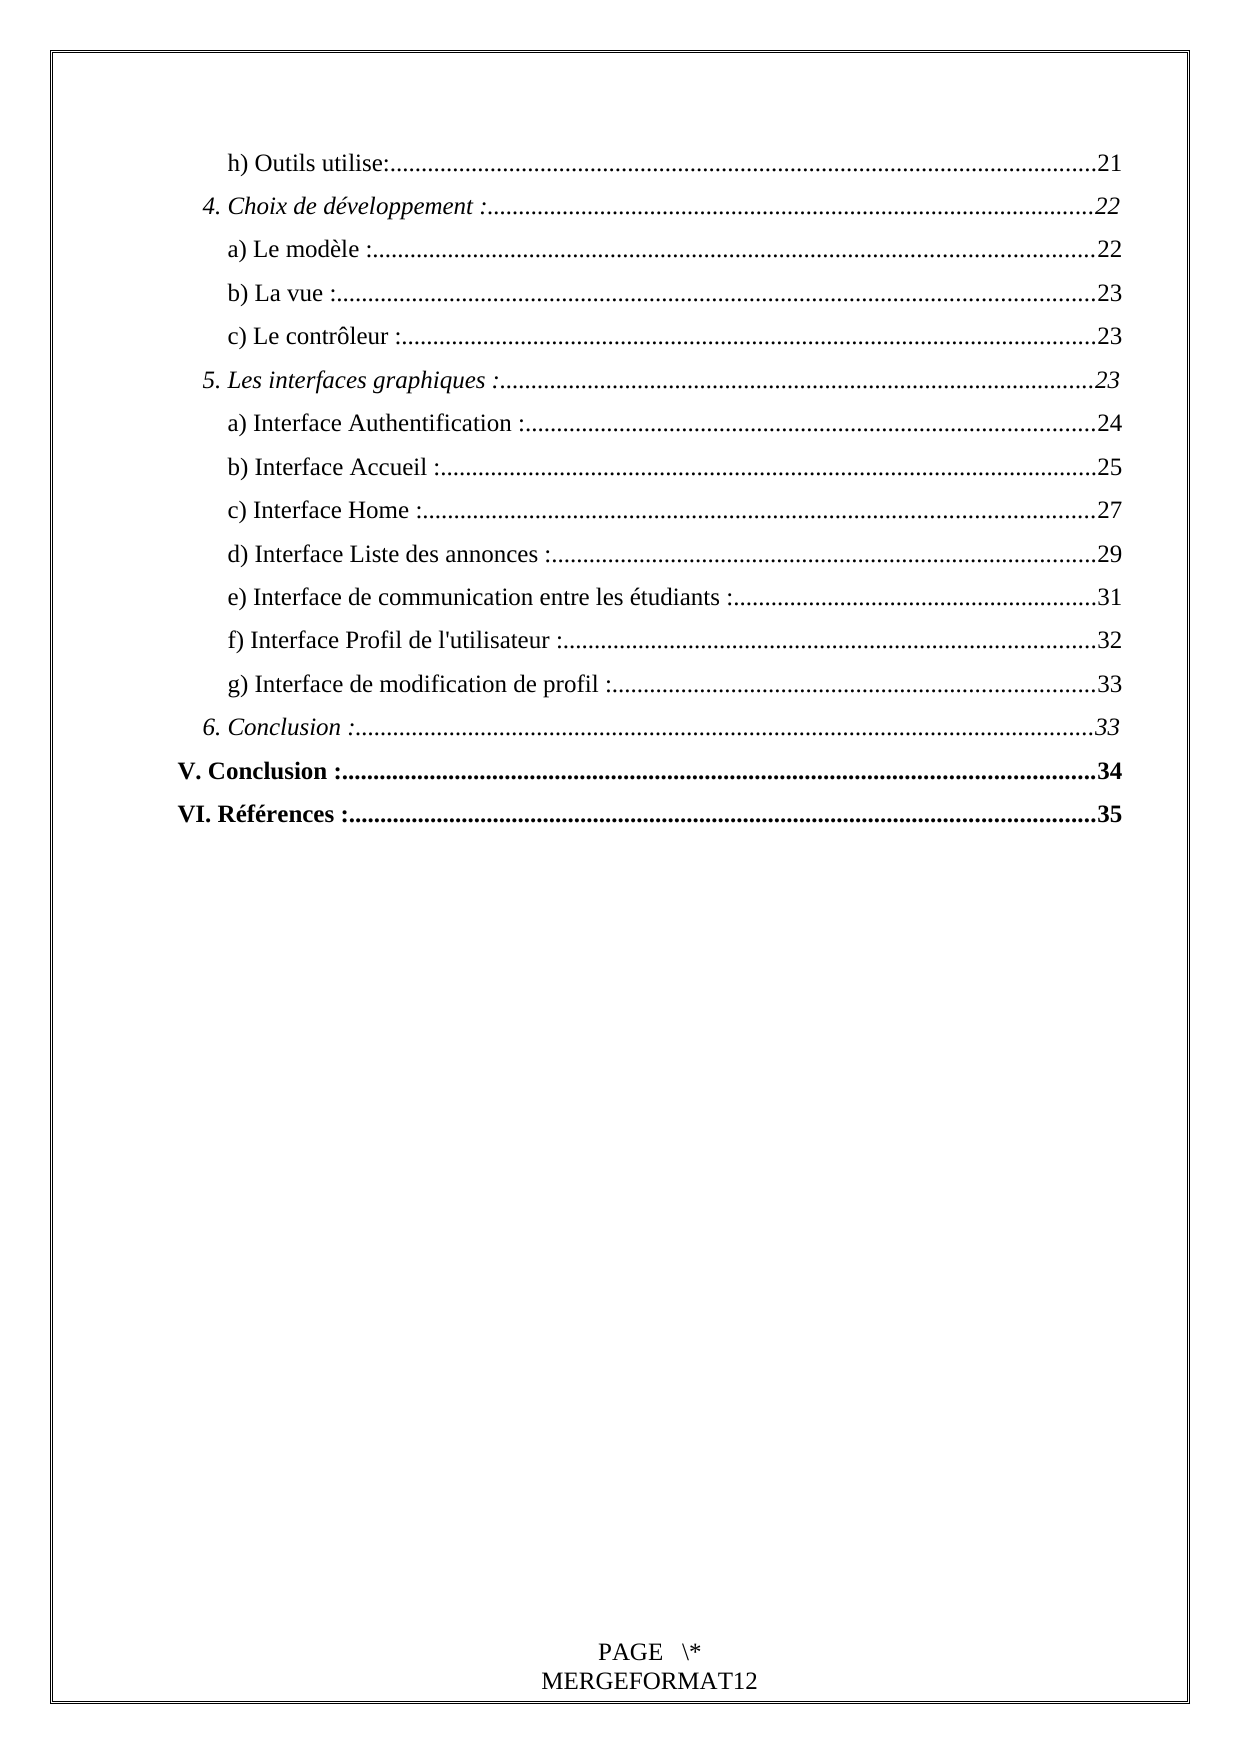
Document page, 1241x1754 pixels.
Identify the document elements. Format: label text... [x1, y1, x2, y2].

text c) Interface Home : 27 [227, 495, 1122, 524]
text d) Interface Liste des annonces : 29 [227, 539, 1122, 567]
text c) Le contrôleur : 23 [227, 321, 1122, 350]
text b) La vue : 23 [227, 278, 1122, 307]
text h) Outils utilise: 21 [227, 148, 1122, 176]
text 4. Choix de développement : 22 [202, 191, 1122, 220]
text 6. Conclusion : 33 [202, 712, 1122, 741]
text VI. Références : 35 [177, 799, 1122, 828]
text g) Interface de modification de profil : 33 [227, 669, 1122, 698]
text a) Le modèle : 22 [227, 234, 1122, 263]
text a) Interface Authentification : 24 [227, 408, 1122, 437]
text 5. Les interfaces graphiques : 23 [202, 365, 1122, 394]
text f) Interface Profil de l'utilisateur : 32 [227, 626, 1122, 654]
text V. Conclusion : 34 [177, 756, 1122, 784]
text b) Interface Accueil : 25 [227, 452, 1122, 481]
text e) Interface de communication entre les étudiants : 31 [227, 582, 1122, 611]
